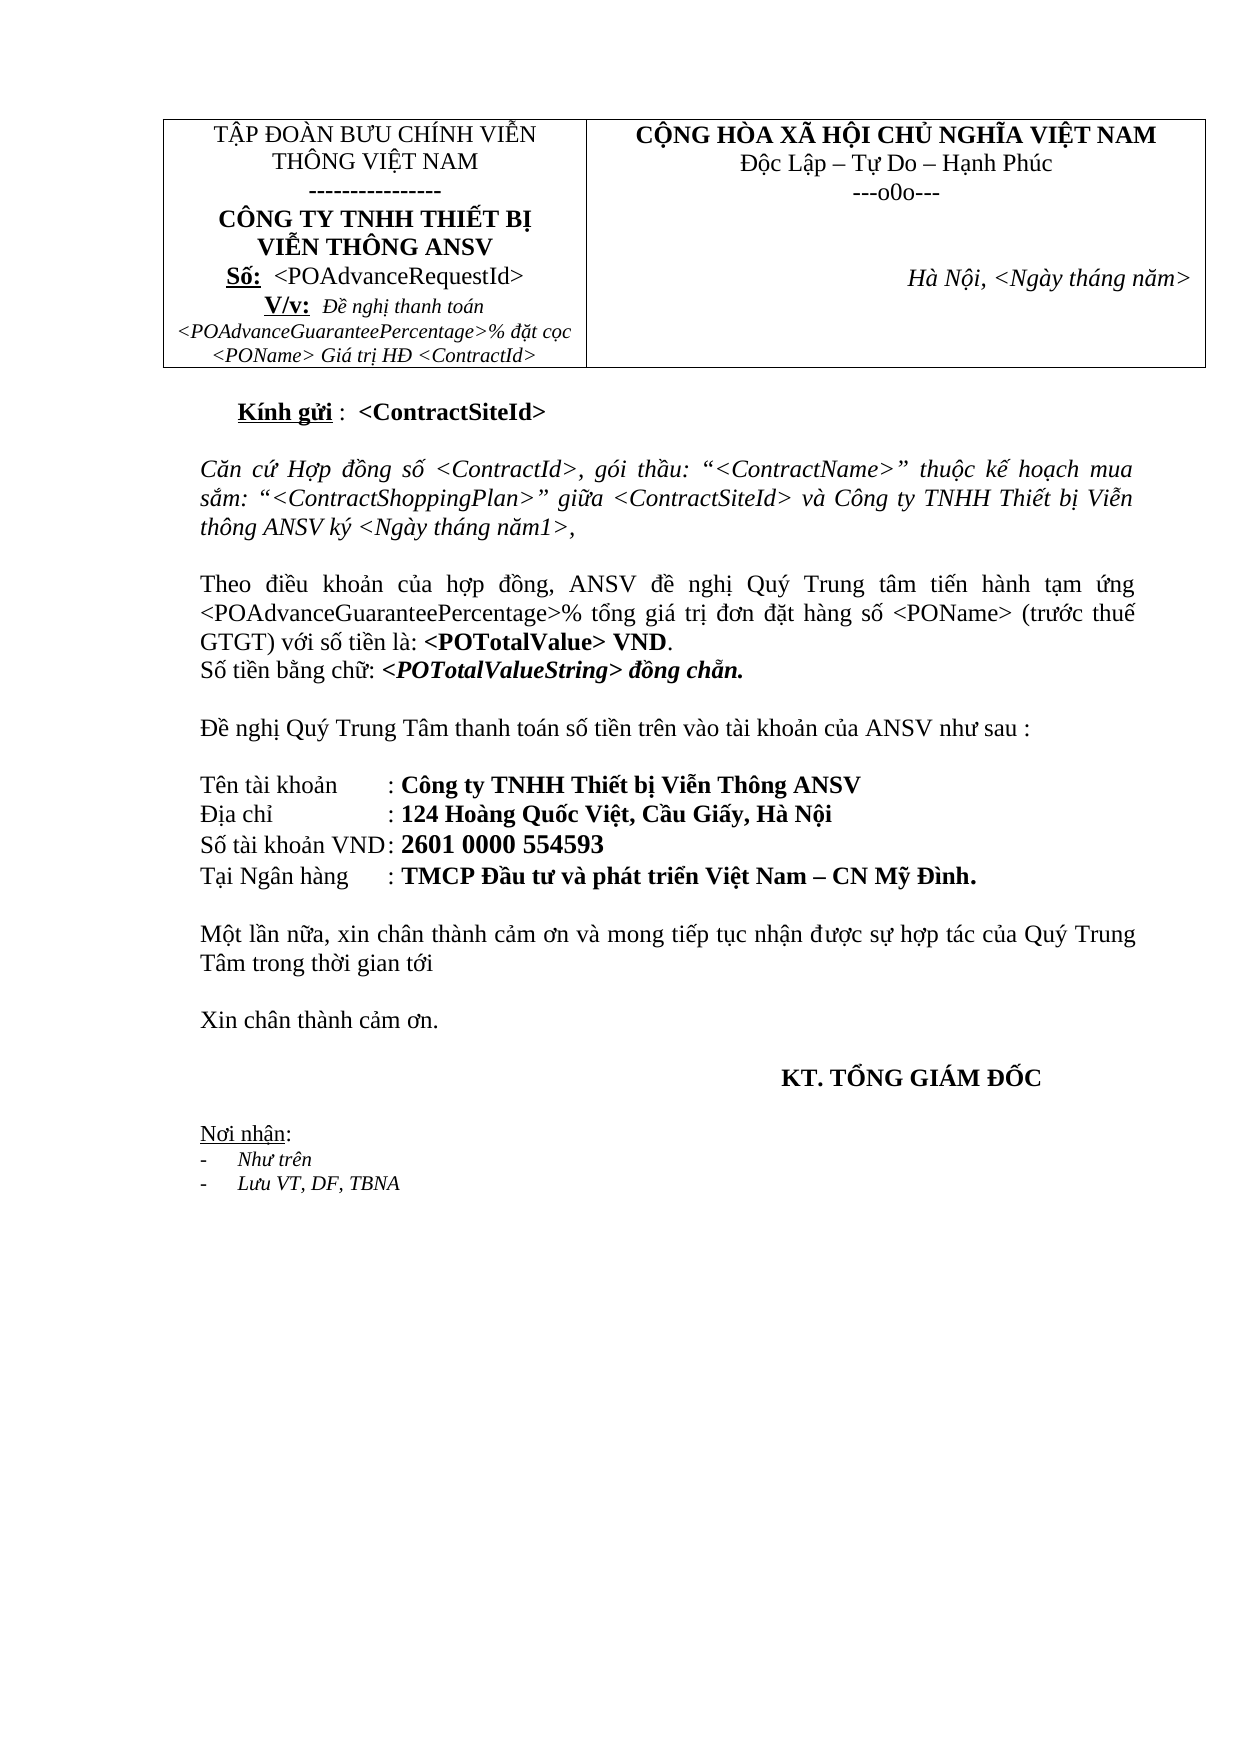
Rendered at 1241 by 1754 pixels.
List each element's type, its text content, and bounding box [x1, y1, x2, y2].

text KT. TỔNG GIÁM ĐỐC [725, 1063, 1137, 1091]
text Tên tài khoản : Công ty TNHH Thiết bị Viễn Thông ANSV [200, 770, 1137, 799]
list , DF, TBNA [200, 1171, 1137, 1195]
text Địa chỉ : 124 Hoàng Quốc Việt, Cầu Giấy, Hà Nội [162, 799, 1137, 828]
text Xin chân thành cảm ơn. [200, 1005, 1137, 1034]
text Một lần nữa, xin chân thành cảm ơn và mong tiếp tục nhận được sự hợp tác của Quý Trung Tâm trong thời gian tới [200, 919, 1137, 976]
text Đề nghị Quý Trung Tâm thanh toán số tiền trên vào tài khoản của ANSV như sau : [200, 713, 1137, 742]
text Số tài khoản VND : 2601 0000 554593 [200, 828, 1137, 859]
text Nơi nhận: [162, 1120, 1137, 1147]
text Tại Ngân hàng : TMCP Đầu tư và phát triển Việt Nam – CN Mỹ Đình. [200, 859, 1137, 890]
list Như trên [200, 1147, 1137, 1171]
text Kính gửi : <ContractSiteId> [162, 397, 1137, 425]
table_header CỘNG HÒA XÃ HỘI CHỦ NGHĨA VIỆT Độc Lập – Tự Do – Hạnh Phúc ---o0o--- Hà Nội, <Ngày tháng năm> [587, 120, 1205, 367]
text Theo điều khoản của hợp đồng, ANSV đề nghị Quý Trung tâm tiến hành tạm ứng <POAdvanceGuaranteePercentage>% tổng giá trị đơn đặt hàng số <POName> (trước thuế GTGT) với số tiền là: <POTotalValue> VND. [200, 569, 1137, 655]
table_header TẬP ĐOÀN BƯU CHÍNH VIỄN THÔNG VIỆT ---------------- CÔNG TY TNHH THIẾT BỊ VIỄN THÔNG ANSV Số: <POAdvanceRequestId> V/v: Đề nghị thanh toán <POAdvanceGuaranteePercentage>% đặt cọc <POName> Giá trị HĐ <ContractId> [164, 120, 586, 367]
text Căn cứ Hợp đồng số <ContractId>, gói thầu: “<ContractName>” thuộc kế hoạch mua sắm: “<ContractShoppingPlan>” giữa <ContractSiteId> và Công ty TNHH Thiết bị Viễn thông ANSV ký <Ngày tháng năm1>, [162, 454, 1137, 540]
text Số tiền bằng chữ: <POTotalValueString> đồng chẵn. [200, 655, 1137, 684]
